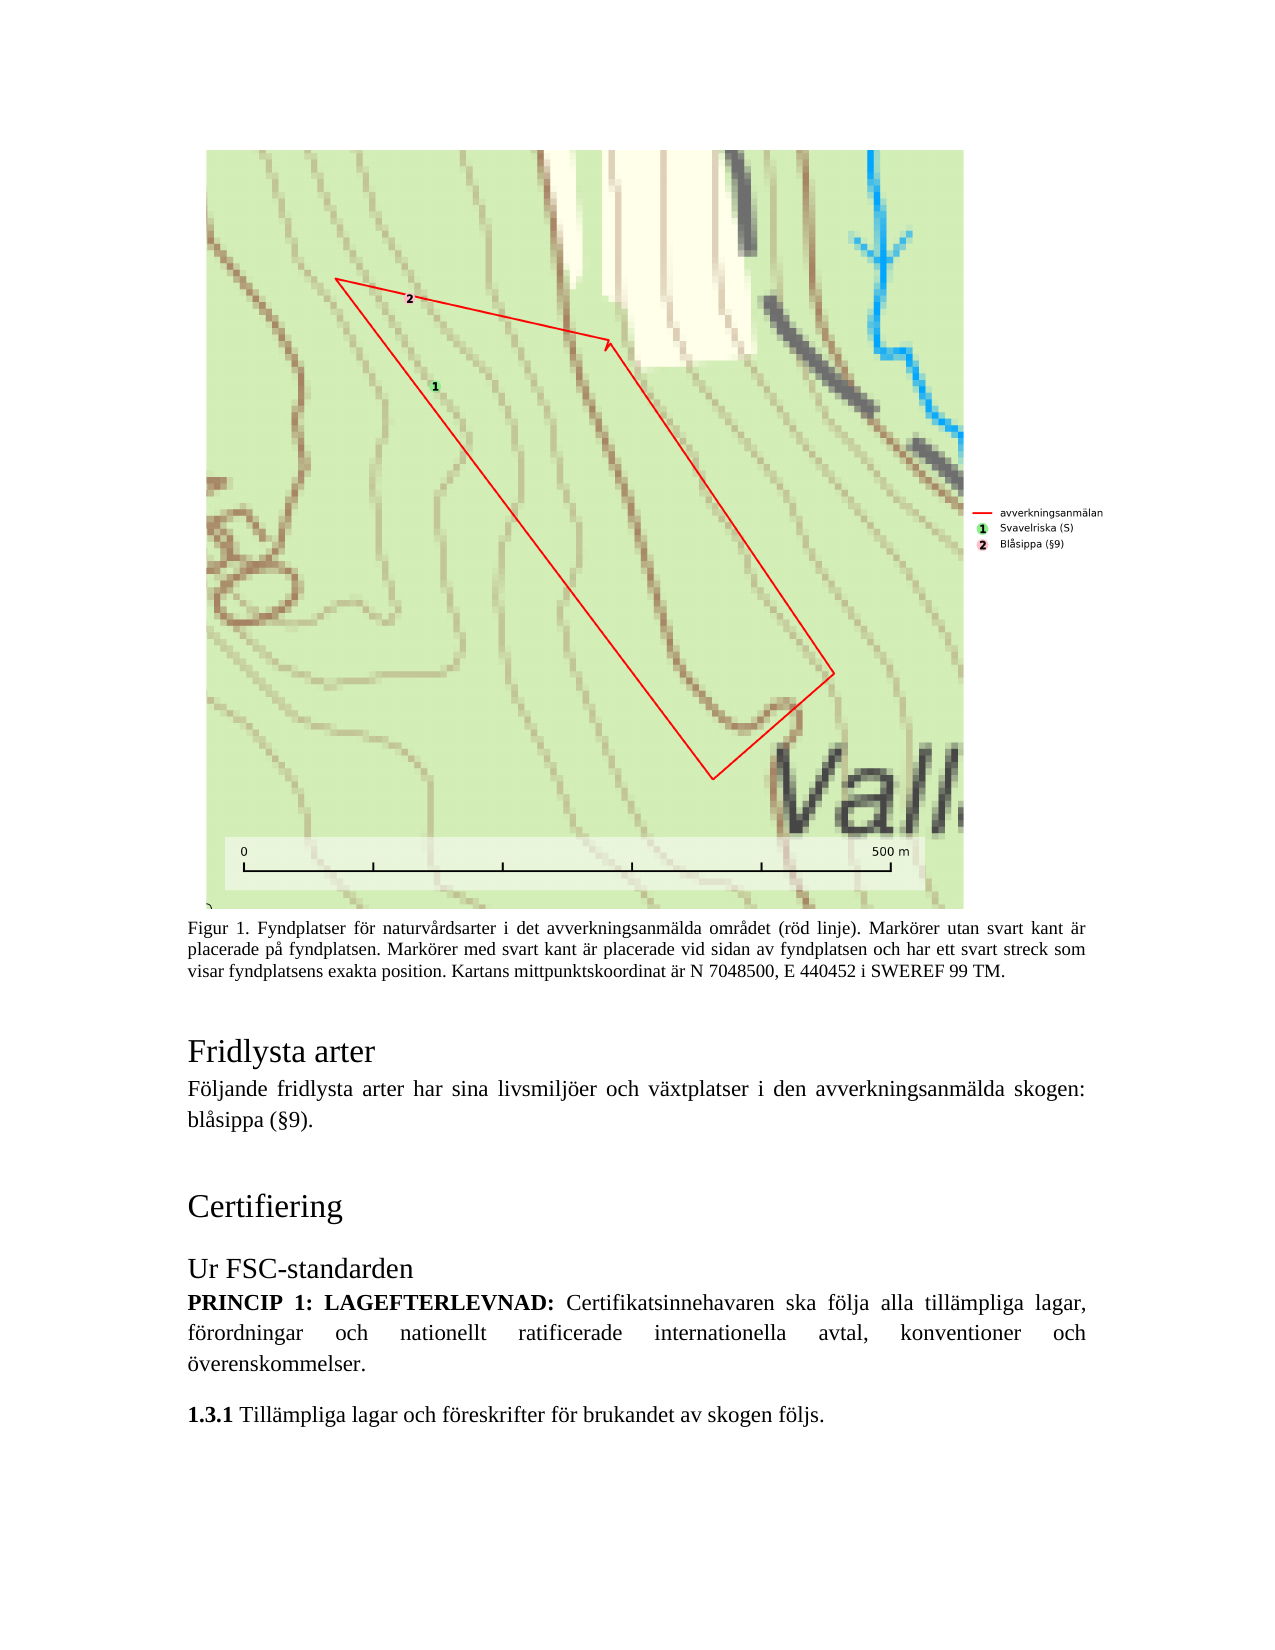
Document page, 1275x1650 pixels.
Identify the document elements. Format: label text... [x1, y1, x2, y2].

picture [206, 150, 1107, 909]
text Följande fridlysta arter har sina livsmiljöer och växtplatser i den avverkningsanmälda skogen: blåsippa (§9). [187, 1075, 1087, 1132]
text PRINCIP 1: LAGEFTERLEVNAD: Certifikatsinnehavaren ska följa alla tillämpliga lagar, förordningar och nationellt ratificerade internationella avtal, konventioner och överenskommelser. [187, 1289, 1087, 1376]
subtitle Ur FSC-standarden [187, 1251, 1087, 1284]
subtitle Certifiering [187, 1186, 1087, 1224]
text 1.3.1 Tillämpliga lagar och föreskrifter för brukandet av skogen följs. [187, 1401, 1087, 1427]
subtitle Fridlysta arter [187, 1031, 1087, 1070]
text Figur 1. Fyndplatser för naturvårdsarter i det avverkningsanmälda området (röd linje). Markörer utan svart kant är placerade på fyndplatsen. Markörer med svart kant är placerade vid sidan av fyndplatsen och har ett svart streck som visar fyndplatsens exakta position. Kartans mittpunktskoordinat är N 7048500, E 440452 i SWEREF 99 TM. [187, 917, 1087, 981]
